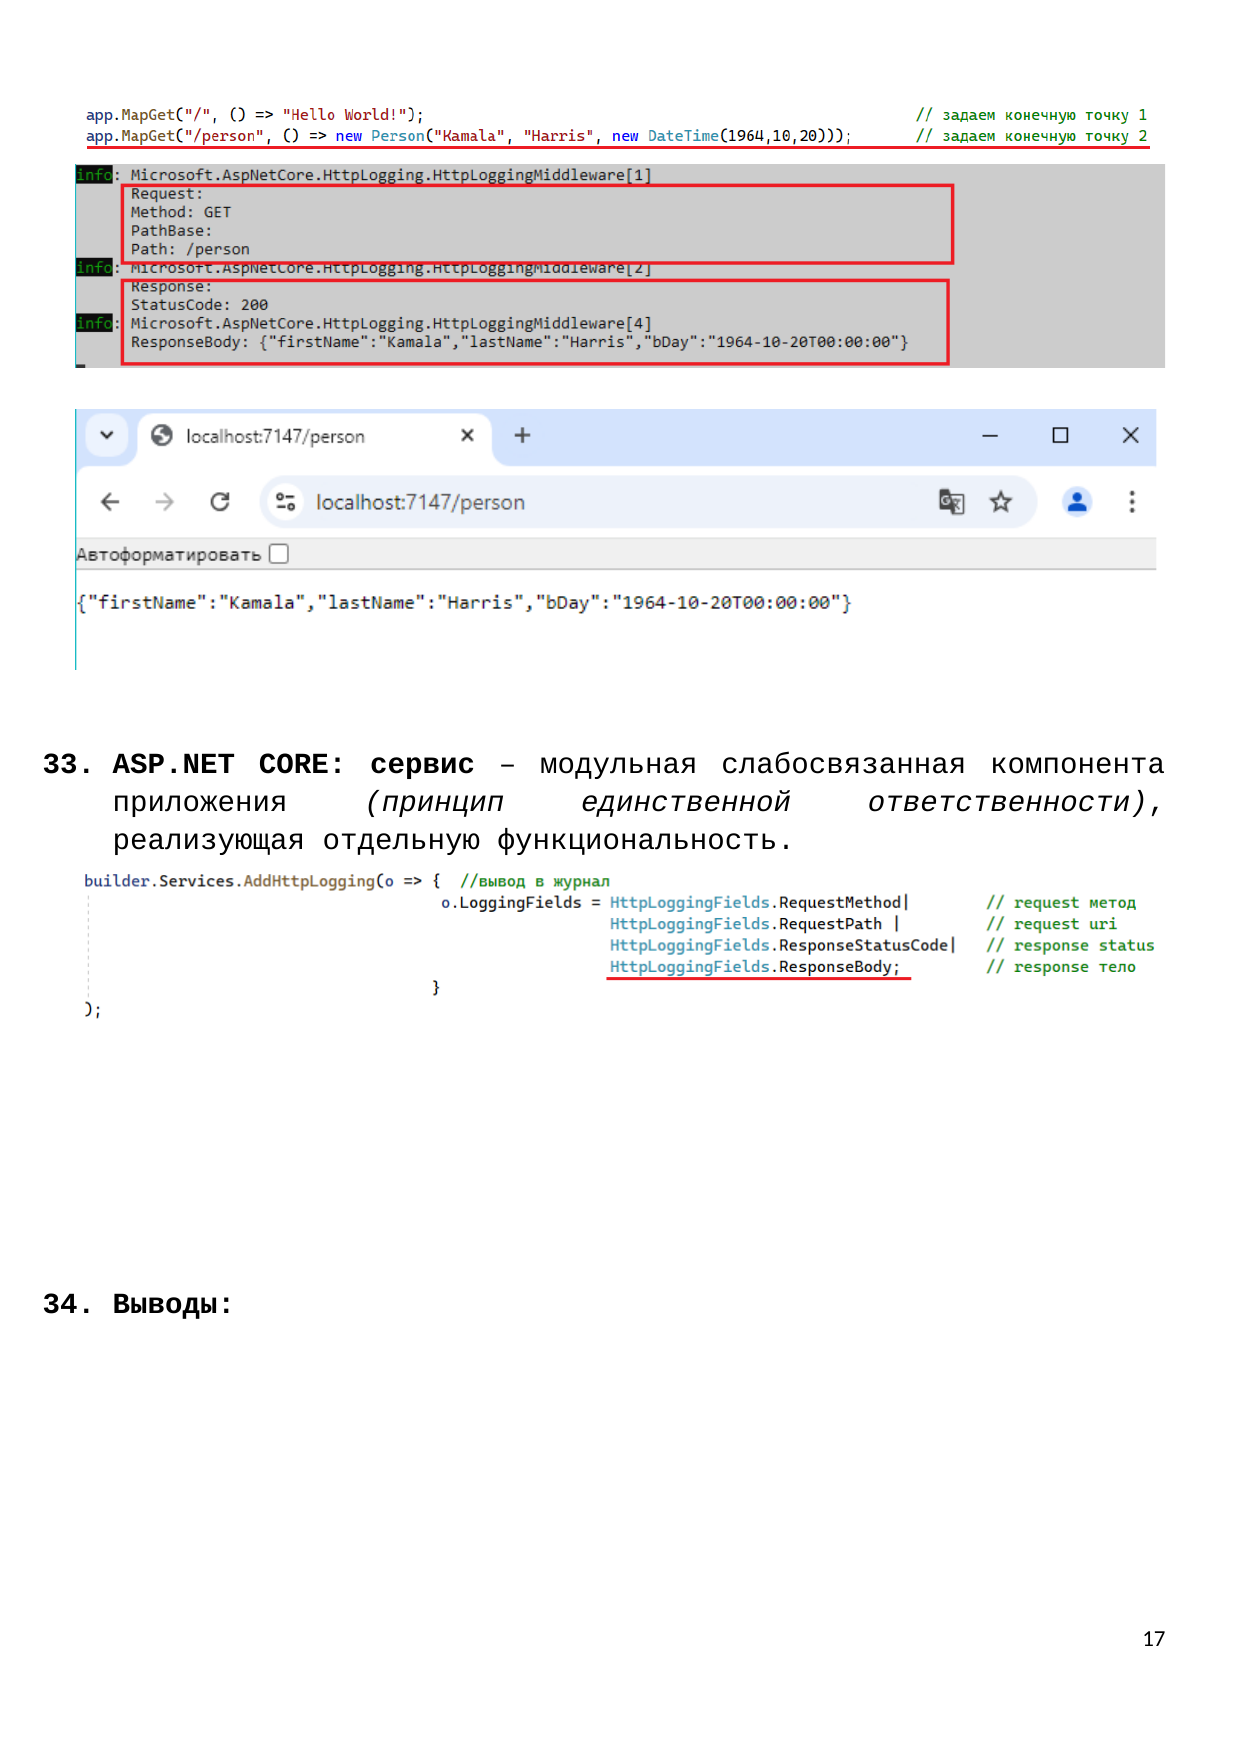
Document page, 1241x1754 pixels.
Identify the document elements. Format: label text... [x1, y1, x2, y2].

list Выводы: [112, 1290, 1165, 1323]
list ASP.NET CORE: сервис – модульная слабосвязанная компонента приложения (принцип единственной ответственности), реализующая отдельную функциональность. [112, 749, 1165, 858]
